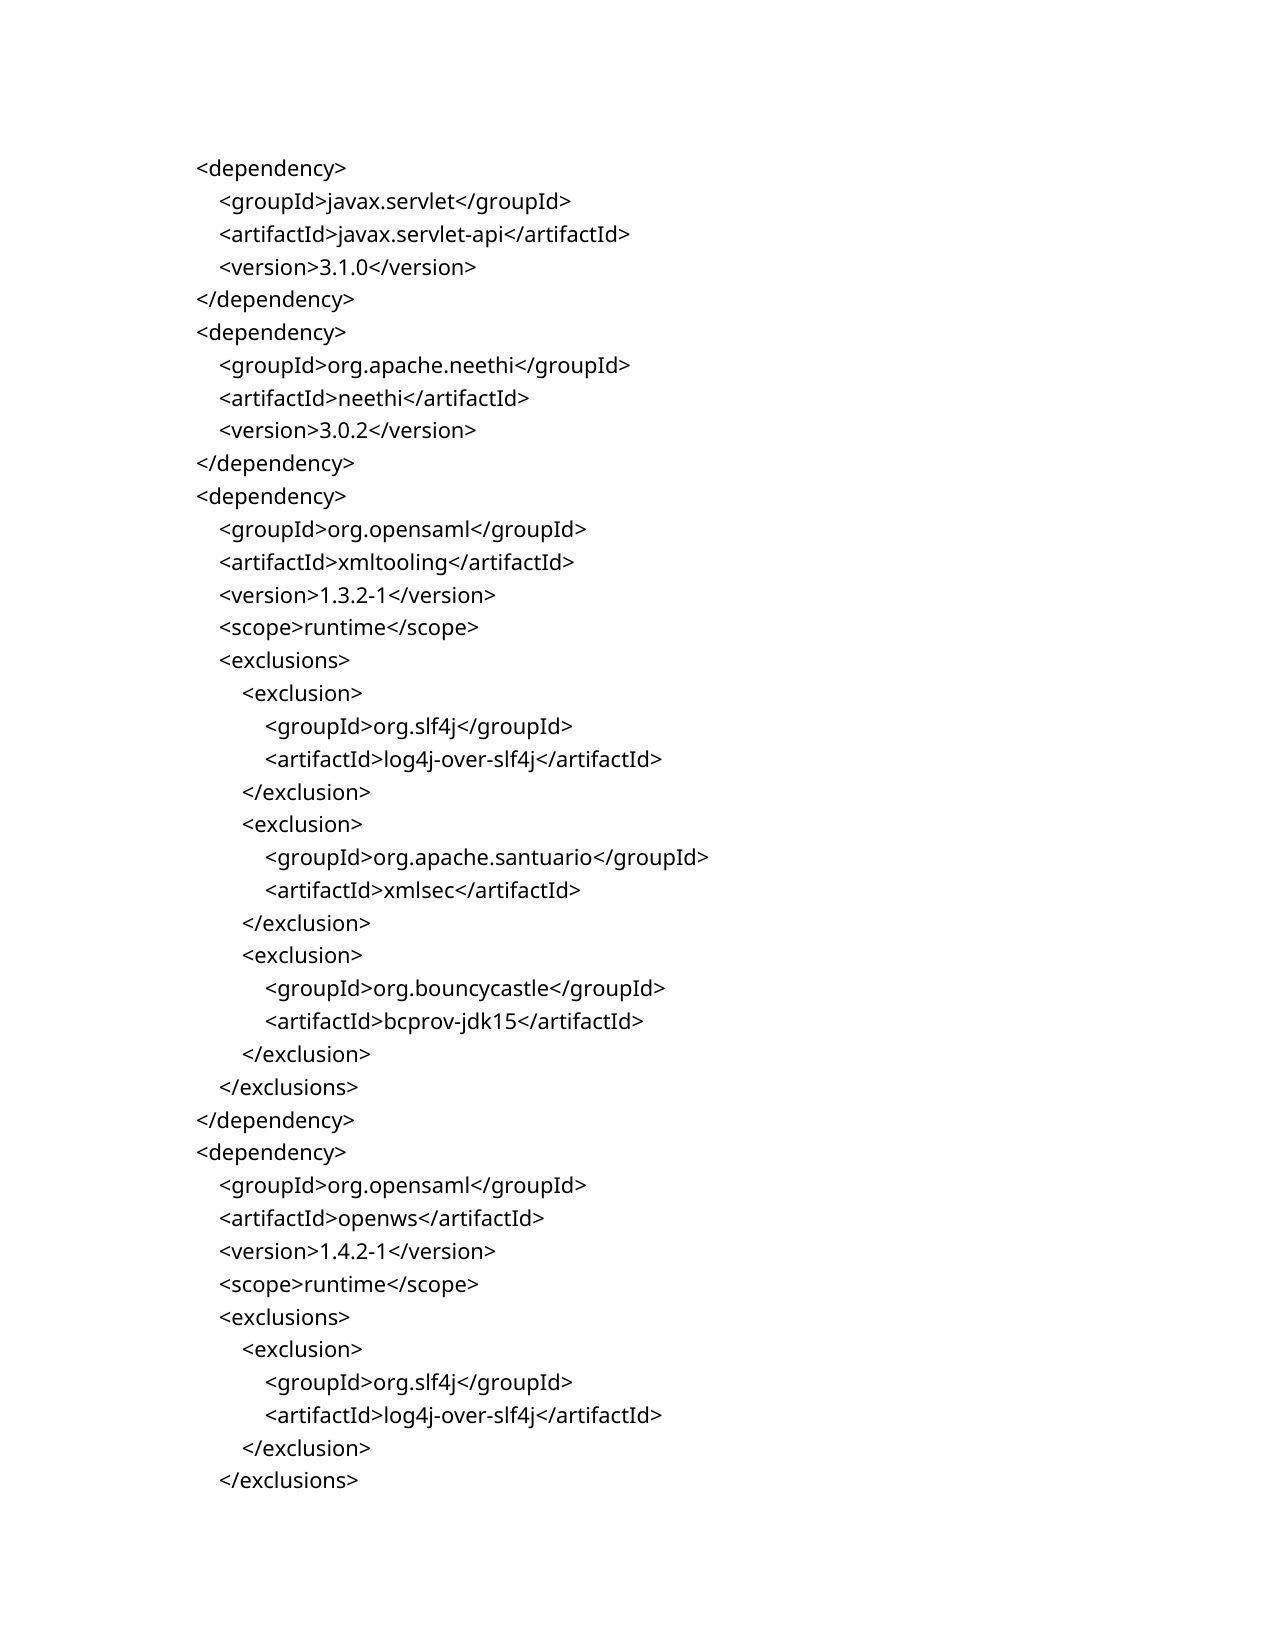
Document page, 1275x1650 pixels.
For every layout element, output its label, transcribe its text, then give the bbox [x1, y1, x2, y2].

text </dependency> [150, 445, 1125, 478]
text <artifactId>bcprov-jdk15</artifactId> [150, 1003, 1125, 1036]
text <artifactId>neethi</artifactId> [150, 380, 1125, 412]
text <scope>runtime</scope> [150, 609, 1125, 642]
text <version>3.0.2</version> [150, 412, 1125, 445]
text <groupId>org.opensaml</groupId> [150, 511, 1125, 544]
text <version>3.1.0</version> [150, 248, 1125, 281]
text <groupId>org.apache.neethi</groupId> [150, 347, 1125, 380]
text <artifactId>log4j-over-slf4j</artifactId> [150, 741, 1125, 773]
text <scope>runtime</scope> [150, 1266, 1125, 1298]
text <dependency> [150, 1134, 1125, 1167]
text </exclusion> [150, 905, 1125, 937]
text <dependency> [150, 150, 1125, 183]
text <artifactId>openws</artifactId> [150, 1200, 1125, 1233]
text </exclusion> [150, 1430, 1125, 1462]
text </dependency> [150, 281, 1125, 314]
text <exclusion> [150, 806, 1125, 839]
text </exclusions> [150, 1462, 1125, 1495]
text <groupId>org.opensaml</groupId> [150, 1167, 1125, 1200]
text <groupId>org.slf4j</groupId> [150, 1364, 1125, 1397]
text </exclusion> [150, 773, 1125, 806]
text <artifactId>xmltooling</artifactId> [150, 544, 1125, 577]
text </dependency> [150, 1102, 1125, 1134]
text <groupId>javax.servlet</groupId> [150, 183, 1125, 216]
text <groupId>org.bouncycastle</groupId> [150, 970, 1125, 1003]
text <dependency> [150, 478, 1125, 511]
text <groupId>org.apache.santuario</groupId> [150, 839, 1125, 872]
text </exclusion> [150, 1036, 1125, 1069]
text <exclusions> [150, 1298, 1125, 1331]
text <artifactId>xmlsec</artifactId> [150, 872, 1125, 905]
text <version>1.3.2-1</version> [150, 577, 1125, 609]
text <dependency> [150, 314, 1125, 347]
text <groupId>org.slf4j</groupId> [150, 708, 1125, 741]
text <artifactId>log4j-over-slf4j</artifactId> [150, 1397, 1125, 1430]
text <exclusions> [150, 642, 1125, 675]
text <exclusion> [150, 937, 1125, 970]
text <version>1.4.2-1</version> [150, 1233, 1125, 1266]
text <exclusion> [150, 675, 1125, 708]
text <artifactId>javax.servlet-api</artifactId> [150, 216, 1125, 248]
text </exclusions> [150, 1069, 1125, 1102]
text <exclusion> [150, 1331, 1125, 1364]
